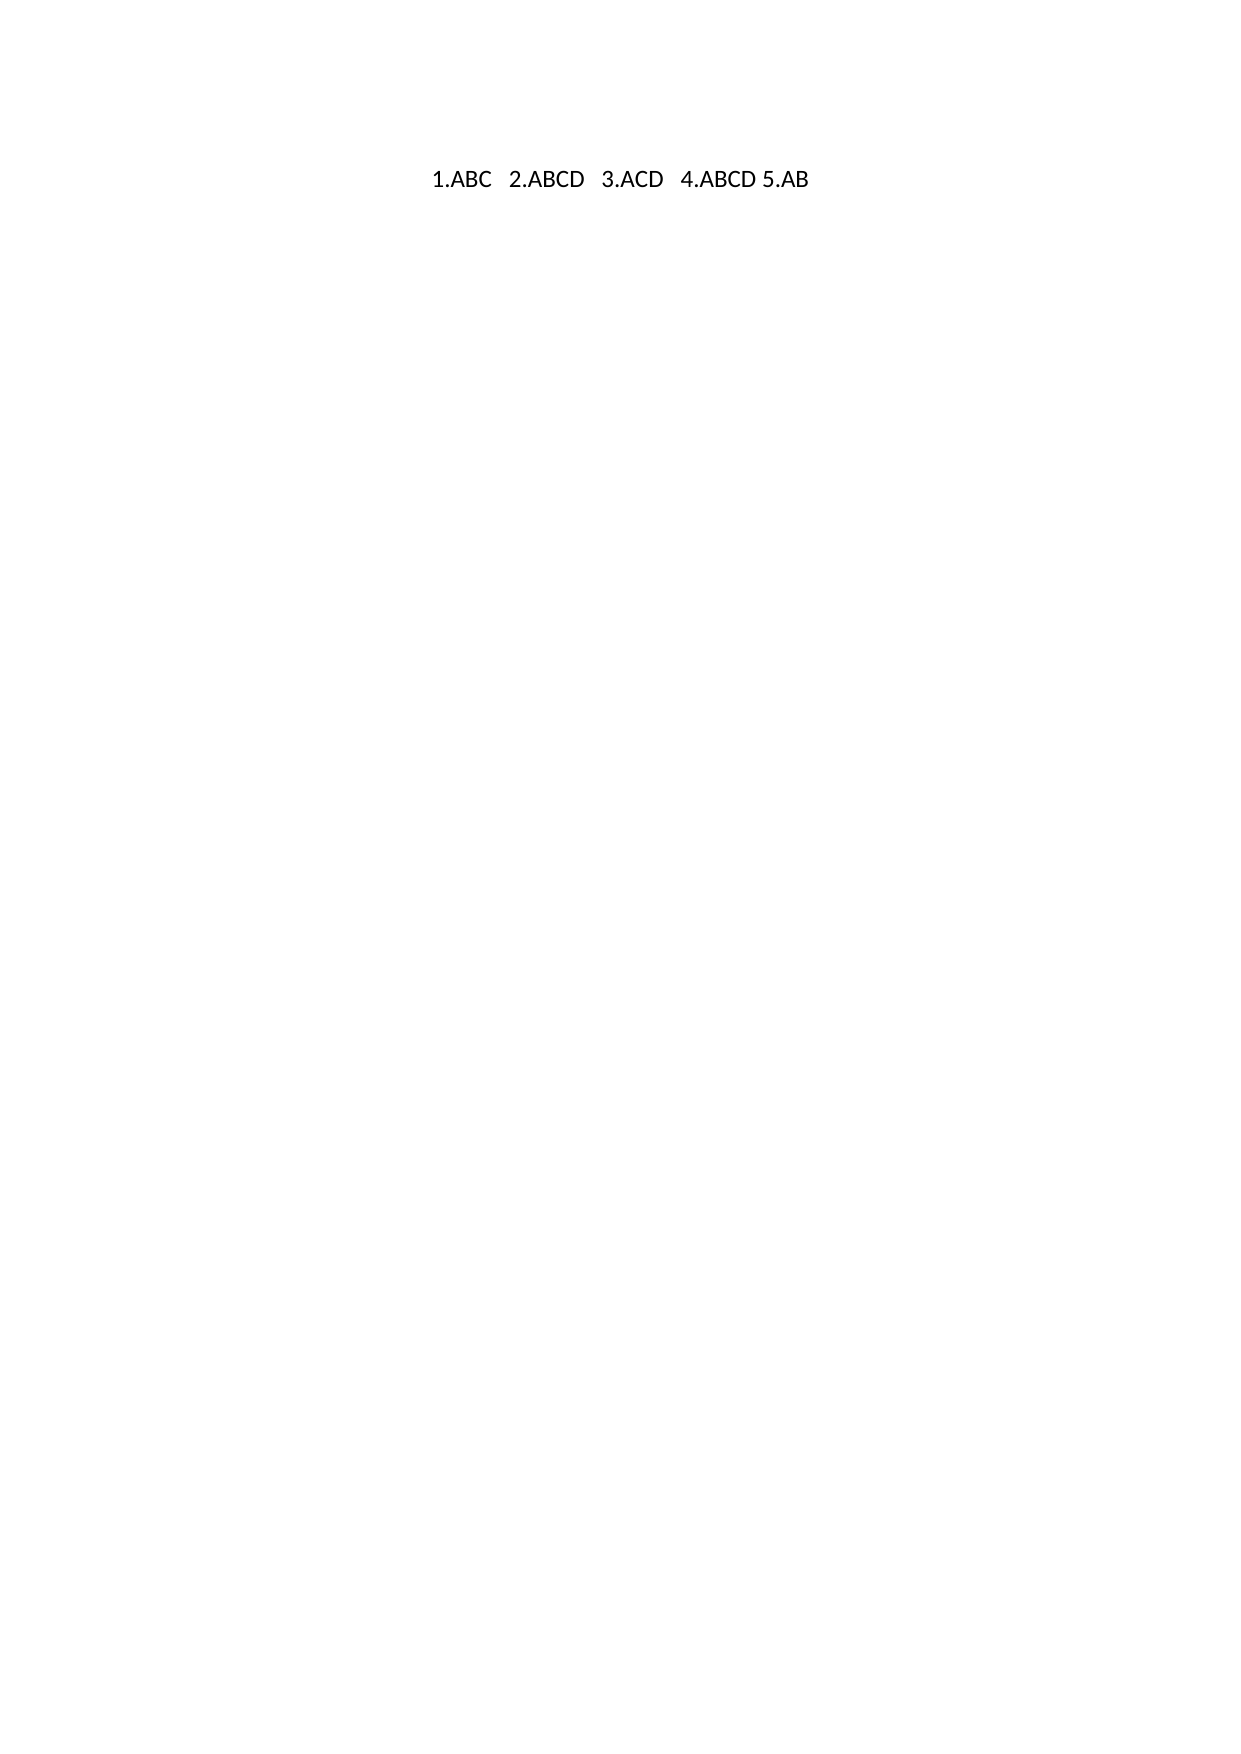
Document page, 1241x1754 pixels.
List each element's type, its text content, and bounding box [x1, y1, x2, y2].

text 1.ABC 2.ABCD 3.ACD 4.ABCD 5.AB [187, 162, 1053, 194]
